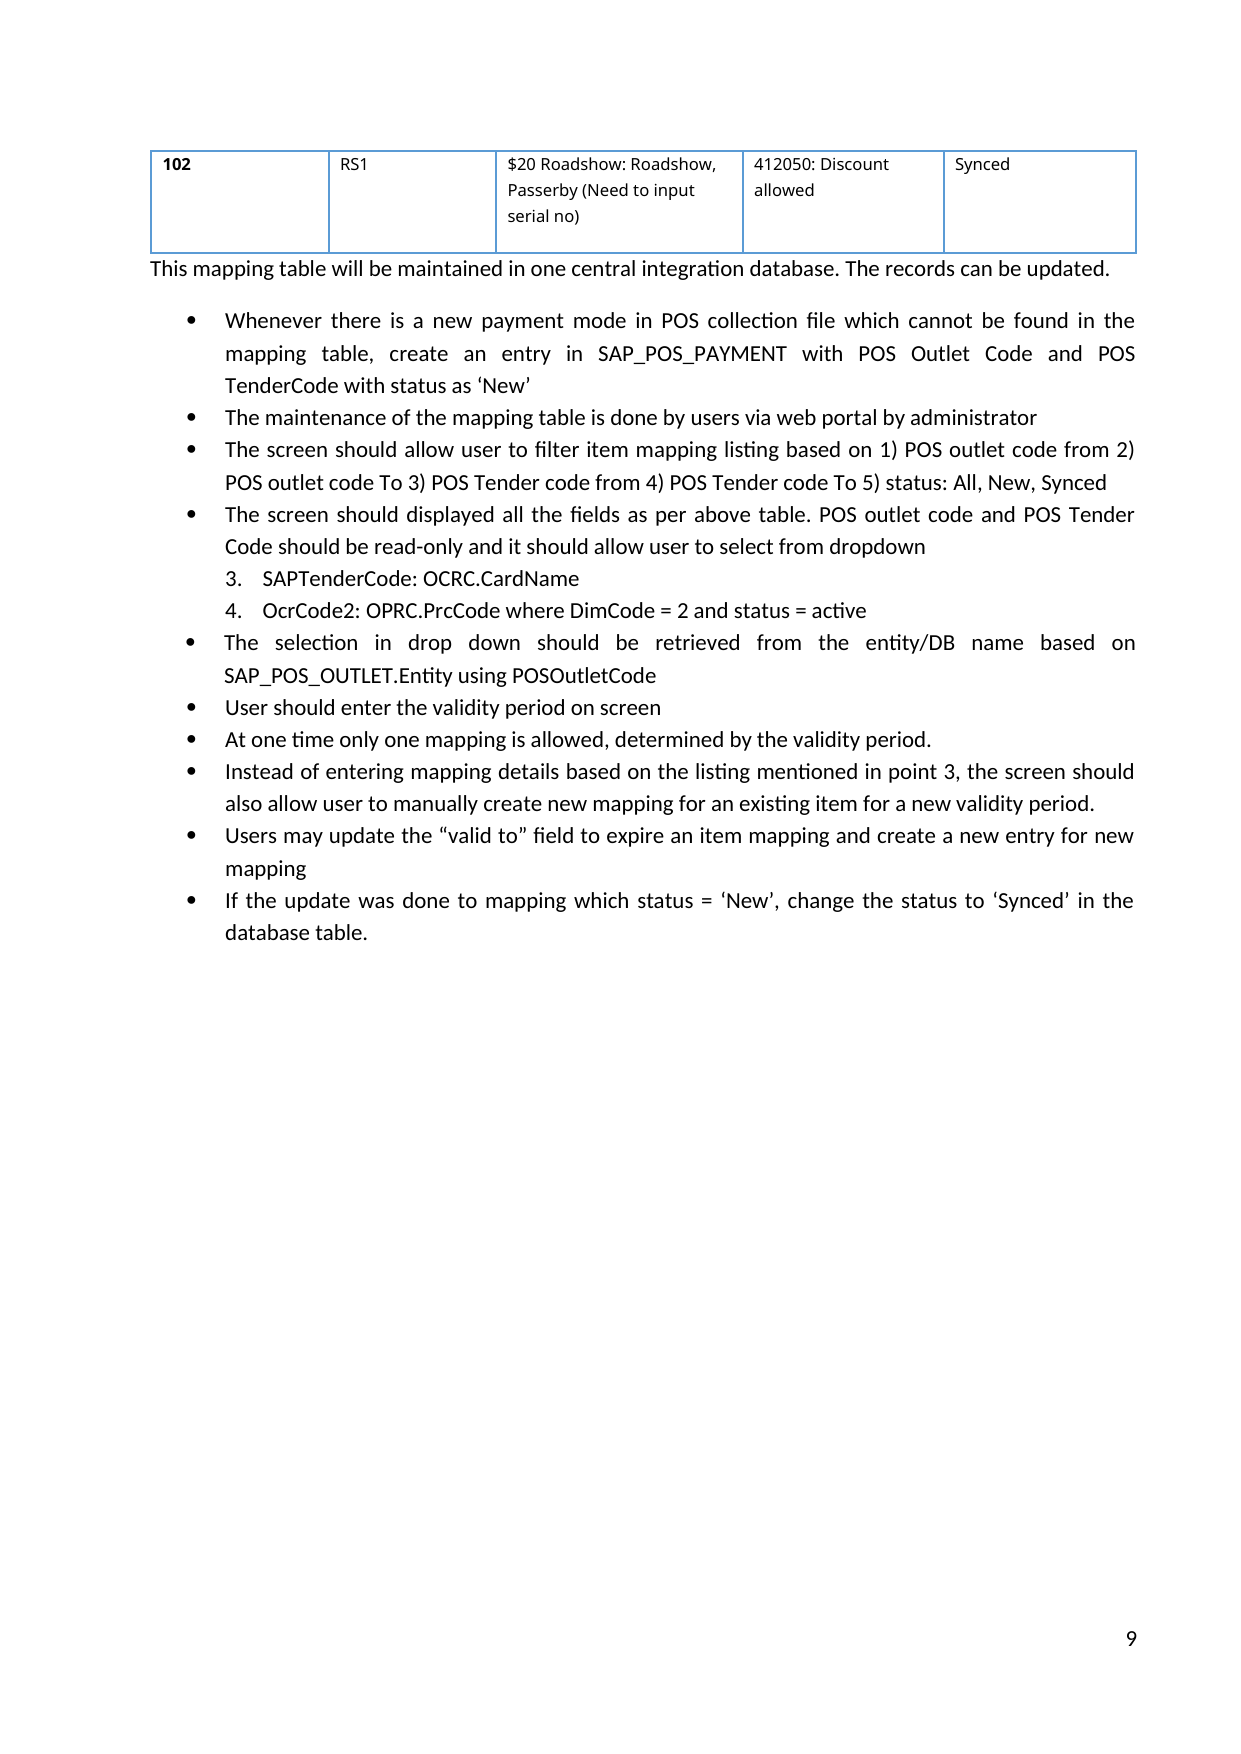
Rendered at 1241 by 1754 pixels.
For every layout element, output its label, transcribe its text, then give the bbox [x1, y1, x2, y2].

list Whenever there is a new payment mode in POS collection file which cannot be found in the mapping table, create an entry in SAP_POS_PAYMENT with POS Outlet Code and POS TenderCode with status as ‘New’ [187, 307, 1137, 399]
list The selection in drop down should be retrieved from the entity/DB name based on SAP_POS_OUTLET.Entity using POSOutletCode [186, 628, 1137, 689]
table_cell Synced [945, 152, 1135, 252]
list The screen should allow user to filter item mapping listing based on 1) POS outlet code from 2) POS outlet code To 3) POS Tender code from 4) POS Tender code To 5) status: All, New, Synced [187, 435, 1137, 496]
list User should enter the validity period on screen [187, 693, 1137, 721]
list Users may update the “valid to” field to expire an item mapping and create a new entry for new mapping [187, 822, 1137, 882]
table_cell RS1 [330, 152, 495, 252]
table_cell 412050: Discount allowed [744, 152, 943, 252]
list The maintenance of the mapping table is done by users via web portal by administrator [187, 403, 1137, 431]
list If the update was done to mapping which status = ‘New’, change the status to ‘Synced’ in the database table. [187, 886, 1137, 946]
table_cell 102 [152, 152, 328, 252]
list At one time only one mapping is allowed, determined by the validity period. [187, 725, 1137, 753]
list SAPTenderCode: OCRC.CardName [225, 564, 1137, 592]
text This mapping table will be maintained in one central integration database. The records can be updated. [150, 254, 1137, 282]
list OcrCode2: OPRC.PrcCode where DimCode = 2 and status = active [225, 596, 1137, 624]
list The screen should displayed all the fields as per above table. POS outlet code and POS Tender Code should be read-only and it should allow user to select from dropdown [187, 500, 1137, 560]
list Instead of entering mapping details based on the listing mentioned in point 3, the screen should also allow user to manually create new mapping for an existing item for a new validity period. [187, 757, 1137, 817]
table_cell $20 Roadshow: Roadshow, Passerby (Need to input serial no) [497, 152, 742, 252]
